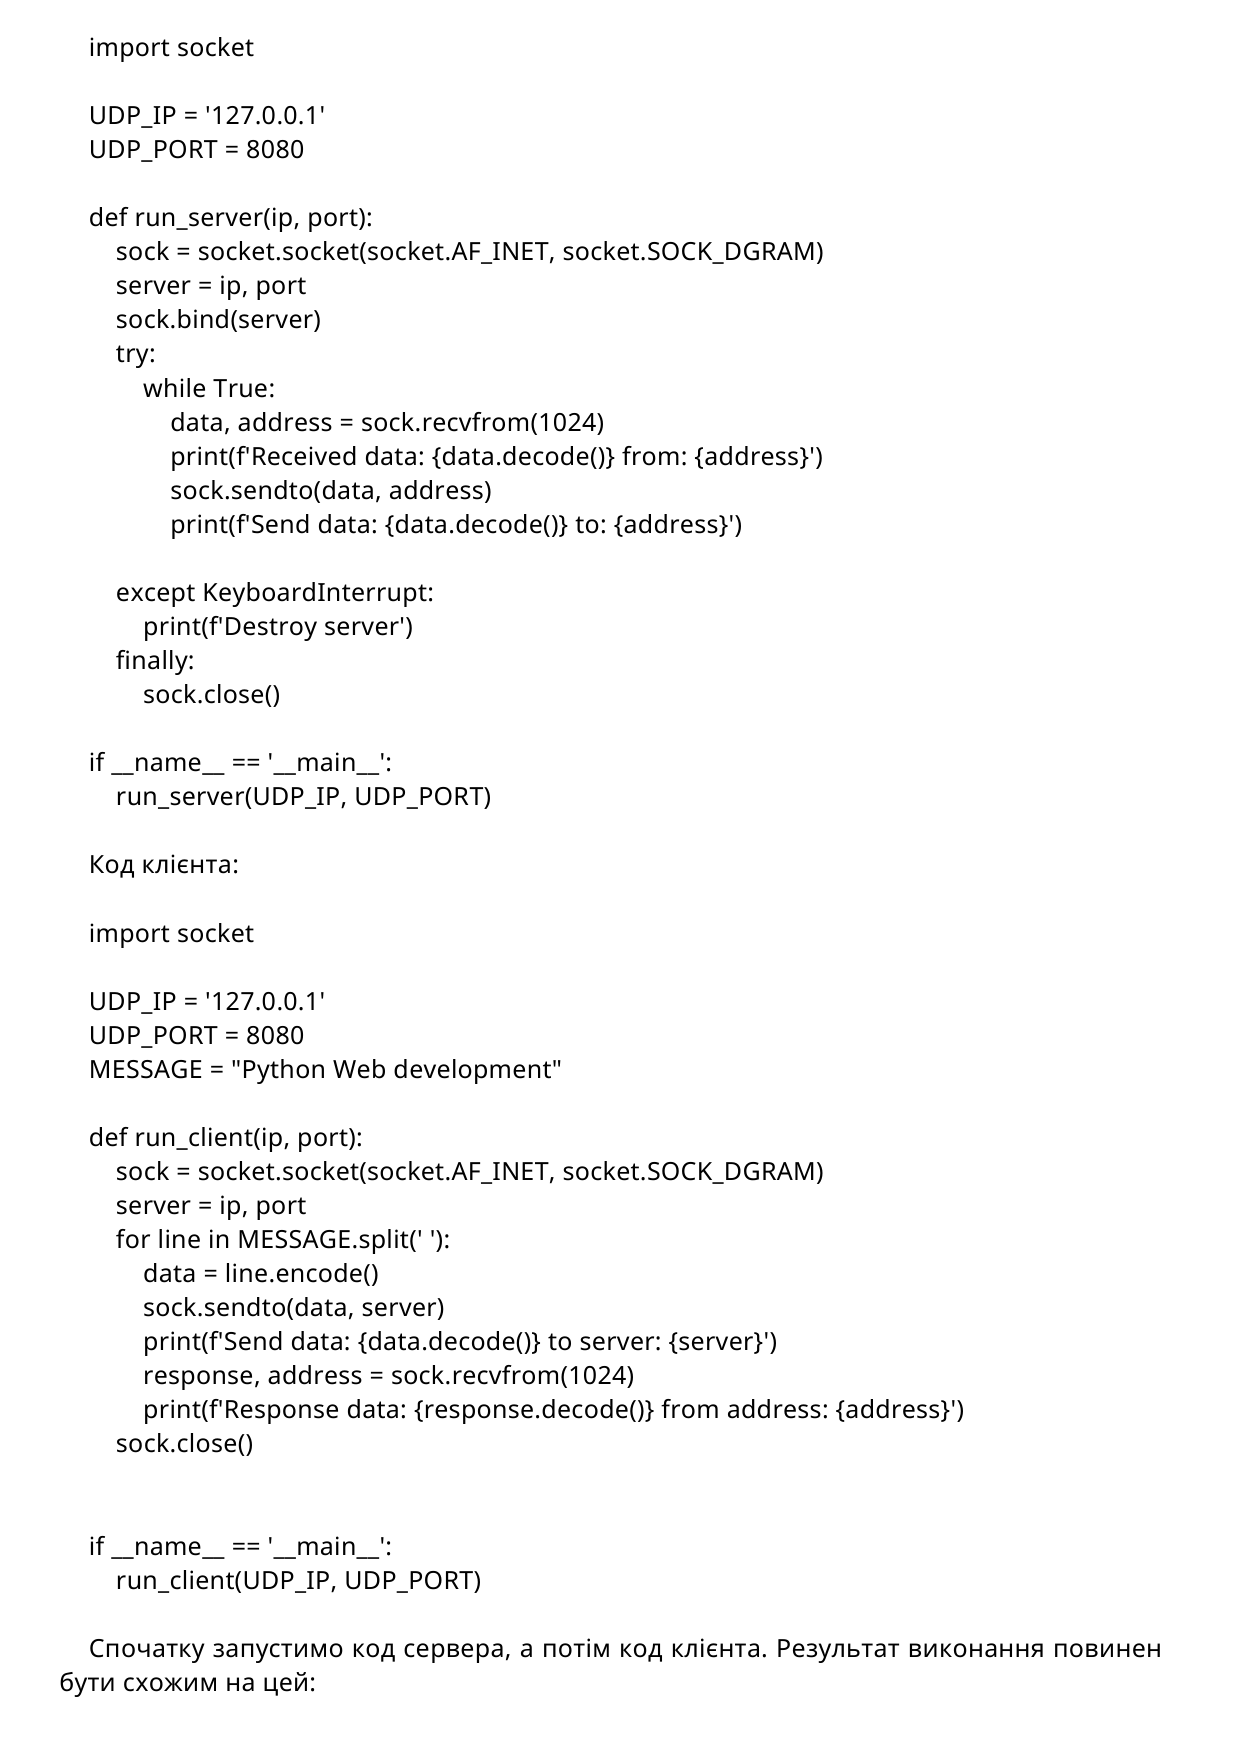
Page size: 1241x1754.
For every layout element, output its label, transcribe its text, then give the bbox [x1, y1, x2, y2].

text for line in MESSAGE.split(' '): [59, 1222, 1163, 1256]
text response, address = sock.recvfrom(1024) [59, 1358, 1163, 1392]
text print(f'Destroy server') [59, 609, 1163, 643]
text try: [59, 336, 1163, 370]
text import socket [59, 29, 1163, 64]
text server = ip, port [59, 268, 1163, 302]
text print(f'Response data: {response.decode()} from address: {address}') [59, 1392, 1163, 1426]
text run_server(UDP_IP, UDP_PORT) [59, 779, 1163, 813]
text sock.bind(server) [59, 302, 1163, 336]
text sock.sendto(data, server) [59, 1290, 1163, 1324]
text print(f'Send data: {data.decode()} to: {address}') [59, 506, 1163, 541]
text import socket [59, 915, 1163, 949]
text sock = socket.socket(socket.AF_INET, socket.SOCK_DGRAM) [59, 1154, 1163, 1188]
text def run_server(ip, port): [59, 200, 1163, 234]
text run_client(UDP_IP, UDP_PORT) [59, 1562, 1163, 1596]
text if __name__ == '__main__': [59, 1528, 1163, 1562]
text UDP_IP = '127.0.0.1' [59, 983, 1163, 1017]
text print(f'Received data: {data.decode()} from: {address}') [59, 438, 1163, 472]
text sock.close() [59, 1426, 1163, 1460]
text finally: [59, 643, 1163, 677]
text UDP_PORT = 8080 [59, 132, 1163, 166]
text Спочатку запустимо код сервера, а потім код клієнта. Результат виконання повинен бути схожим на цей: [59, 1631, 1163, 1699]
text sock.close() [59, 677, 1163, 711]
text print(f'Send data: {data.decode()} to server: {server}') [59, 1324, 1163, 1358]
text server = ip, port [59, 1188, 1163, 1222]
text data, address = sock.recvfrom(1024) [59, 404, 1163, 438]
text while True: [59, 370, 1163, 404]
text MESSAGE = "Python Web development" [59, 1051, 1163, 1086]
text except KeyboardInterrupt: [59, 574, 1163, 609]
text def run_client(ip, port): [59, 1119, 1163, 1154]
text sock.sendto(data, address) [59, 472, 1163, 506]
text sock = socket.socket(socket.AF_INET, socket.SOCK_DGRAM) [59, 234, 1163, 268]
text if __name__ == '__main__': [59, 745, 1163, 779]
text Код клієнта: [59, 847, 1163, 881]
text data = line.encode() [59, 1256, 1163, 1290]
text UDP_PORT = 8080 [59, 1017, 1163, 1051]
text UDP_IP = '127.0.0.1' [59, 98, 1163, 132]
